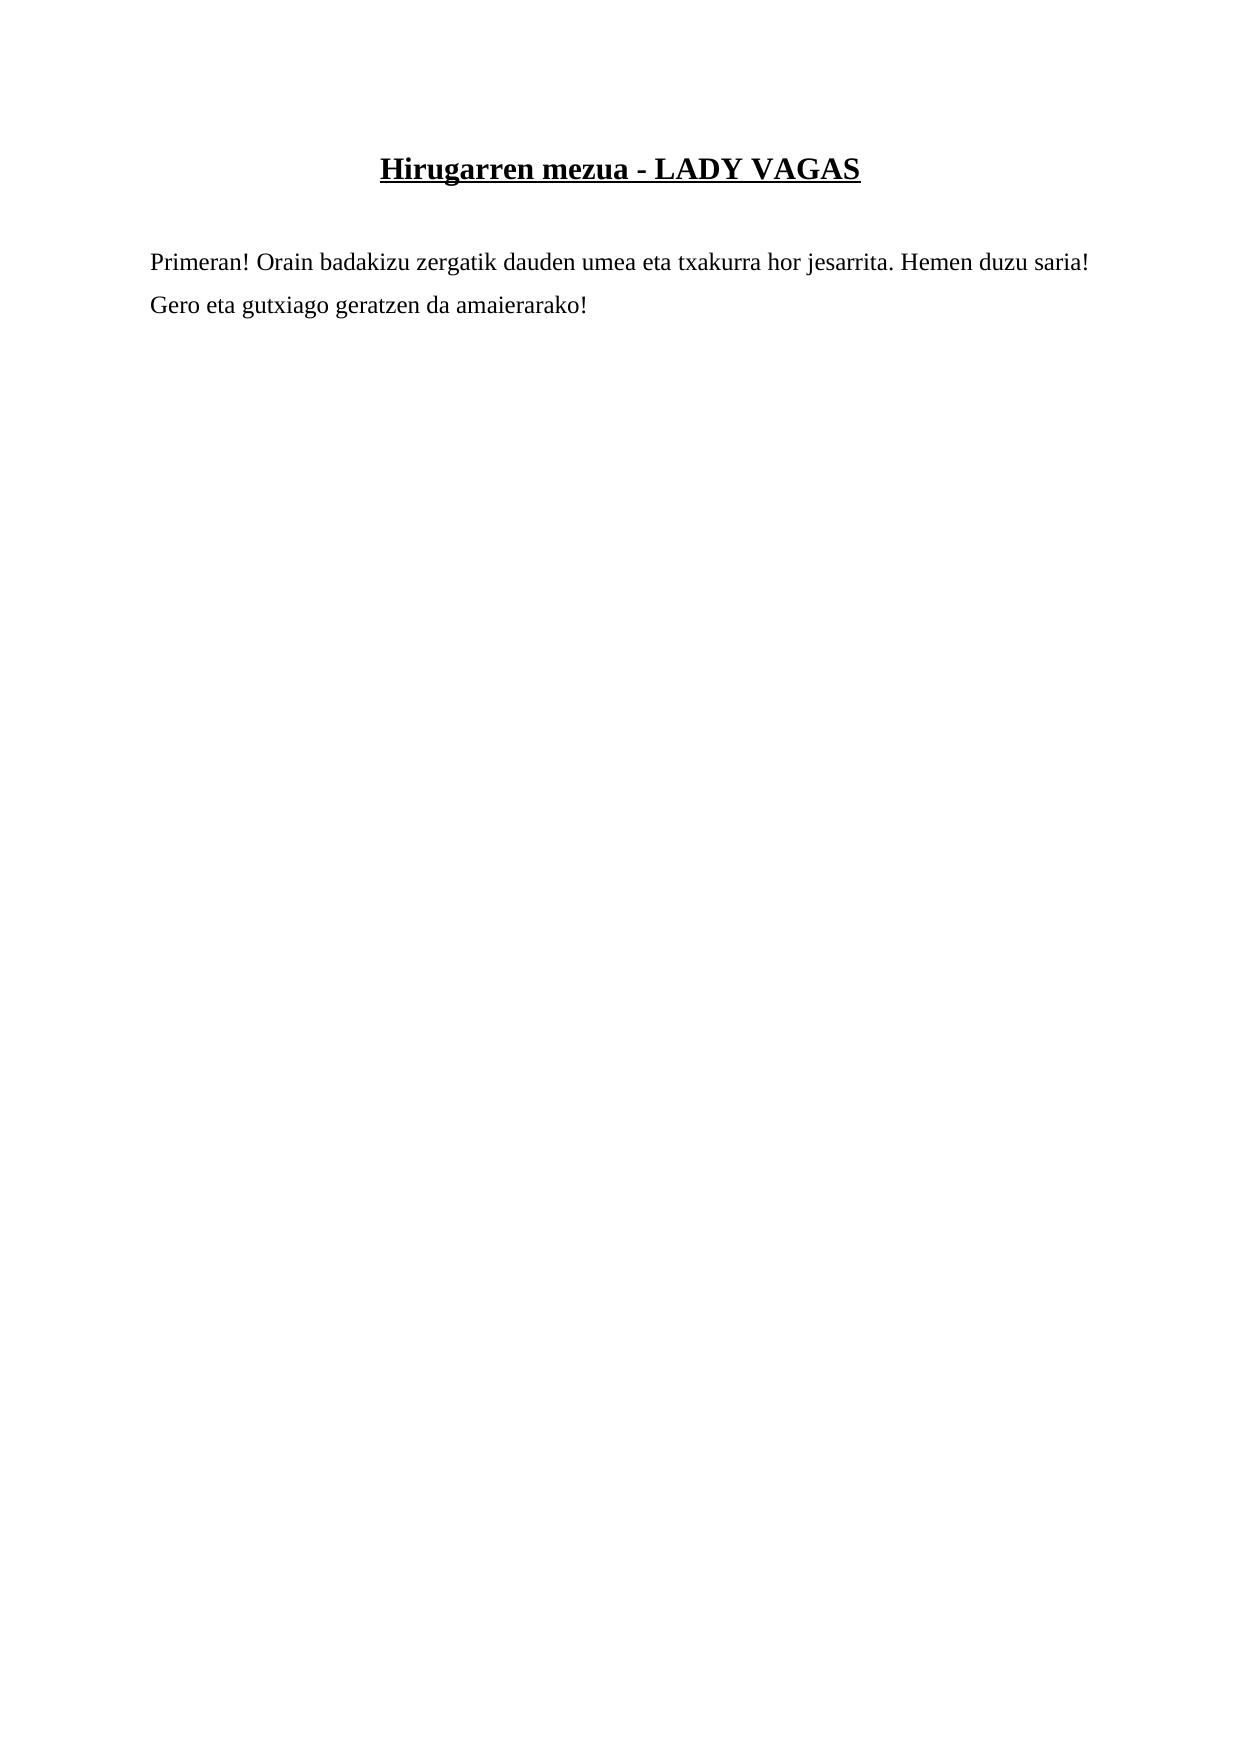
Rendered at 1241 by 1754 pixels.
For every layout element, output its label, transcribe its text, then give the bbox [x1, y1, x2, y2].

text Primeran! Orain badakizu zergatik dauden umea eta txakurra hor jesarrita. Hemen duzu saria! Gero eta gutxiago geratzen da amaierarako! [150, 247, 1090, 318]
text Hirugarren mezua - LADY VAGAS [150, 150, 1090, 186]
